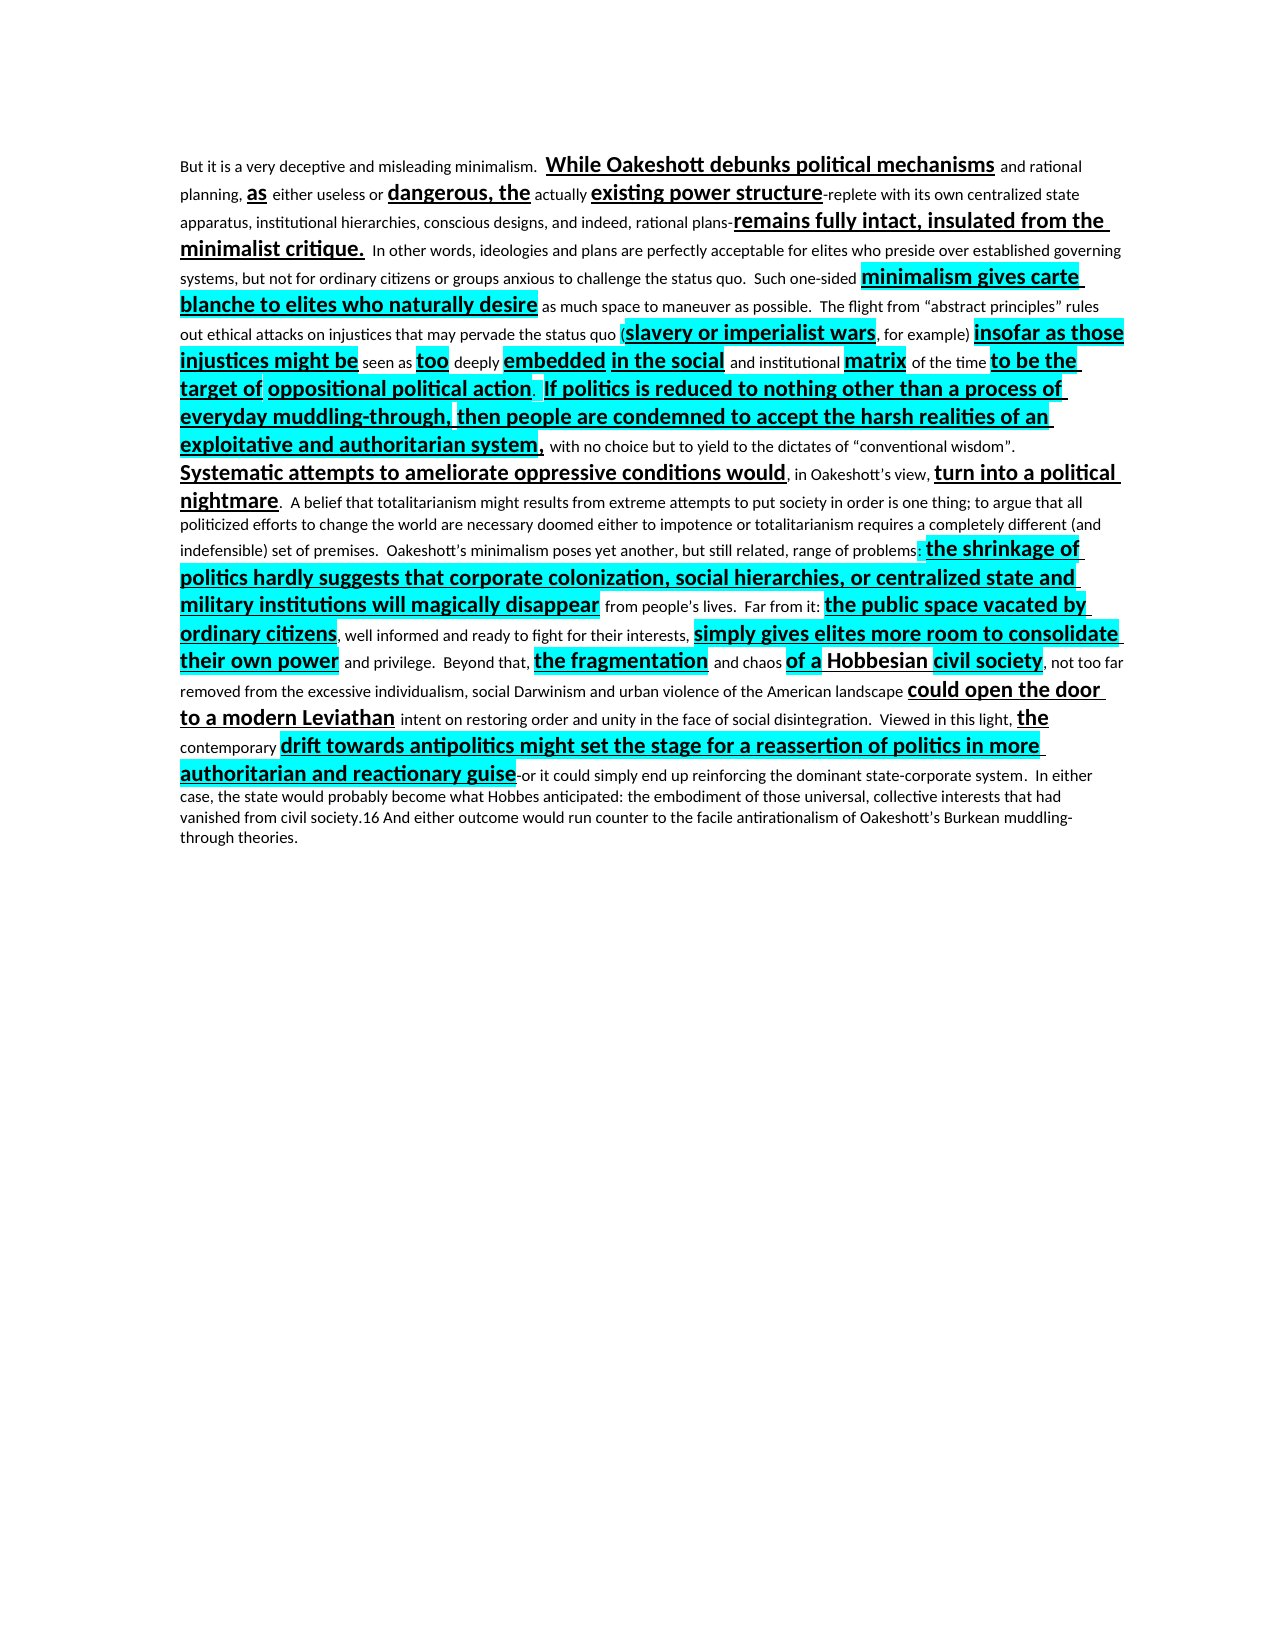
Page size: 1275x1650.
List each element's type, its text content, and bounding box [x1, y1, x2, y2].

text But it is a very deceptive and misleading minimalism. While Oakeshott debunks political mechanisms and rational planning, as either useless or dangerous, the actually existing power structure-replete with its own centralized state apparatus, institutional hierarchies, conscious designs, and indeed, rational plans-remains fully intact, insulated from the minimalist critique. In other words, ideologies and plans are perfectly acceptable for elites who preside over established governing systems, but not for ordinary citizens or groups anxious to challenge the status quo. Such one-sided minimalism gives carte blanche to elites who naturally desire as much space to maneuver as possible. The flight from “abstract principles” rules out ethical attacks on injustices that may pervade the status quo (slavery or imperialist wars, for example) insofar as those injustices might be seen as too deeply embedded in the social and institutional matrix of the time to be the target of oppositional political action. If politics is reduced to nothing other than a process of everyday muddling-through, then people are condemned to accept the harsh realities of an exploitative and authoritarian system, with no choice but to yield to the dictates of “conventional wisdom”. Systematic attempts to ameliorate oppressive conditions would, in Oakeshott’s view, turn into a political nightmare. A belief that totalitarianism might results from extreme attempts to put society in order is one thing; to argue that all politicized efforts to change the world are necessary doomed either to impotence or totalitarianism requires a completely different (and indefensible) set of premises. Oakeshott’s minimalism poses yet another, but still related, range of problems: the shrinkage of politics hardly suggests that corporate colonization, social hierarchies, or centralized state and military institutions will magically disappear from people’s lives. Far from it: the public space vacated by ordinary citizens, well informed and ready to fight for their interests, simply gives elites more room to consolidate their own power and privilege. Beyond that, the fragmentation and chaos of a Hobbesian civil society, not too far removed from the excessive individualism, social Darwinism and urban violence of the American landscape could open the door to a modern Leviathan intent on restoring order and unity in the face of social disintegration. Viewed in this light, the contemporary drift towards antipolitics might set the stage for a reassertion of politics in more authoritarian and reactionary guise-or it could simply end up reinforcing the dominant state-corporate system. In either case, the state would probably become what Hobbes anticipated: the embodiment of those universal, collective interests that had vanished from civil society.16 And either outcome would run counter to the facile antirationalism of Oakeshott’s Burkean muddling-through theories. [180, 150, 1125, 848]
